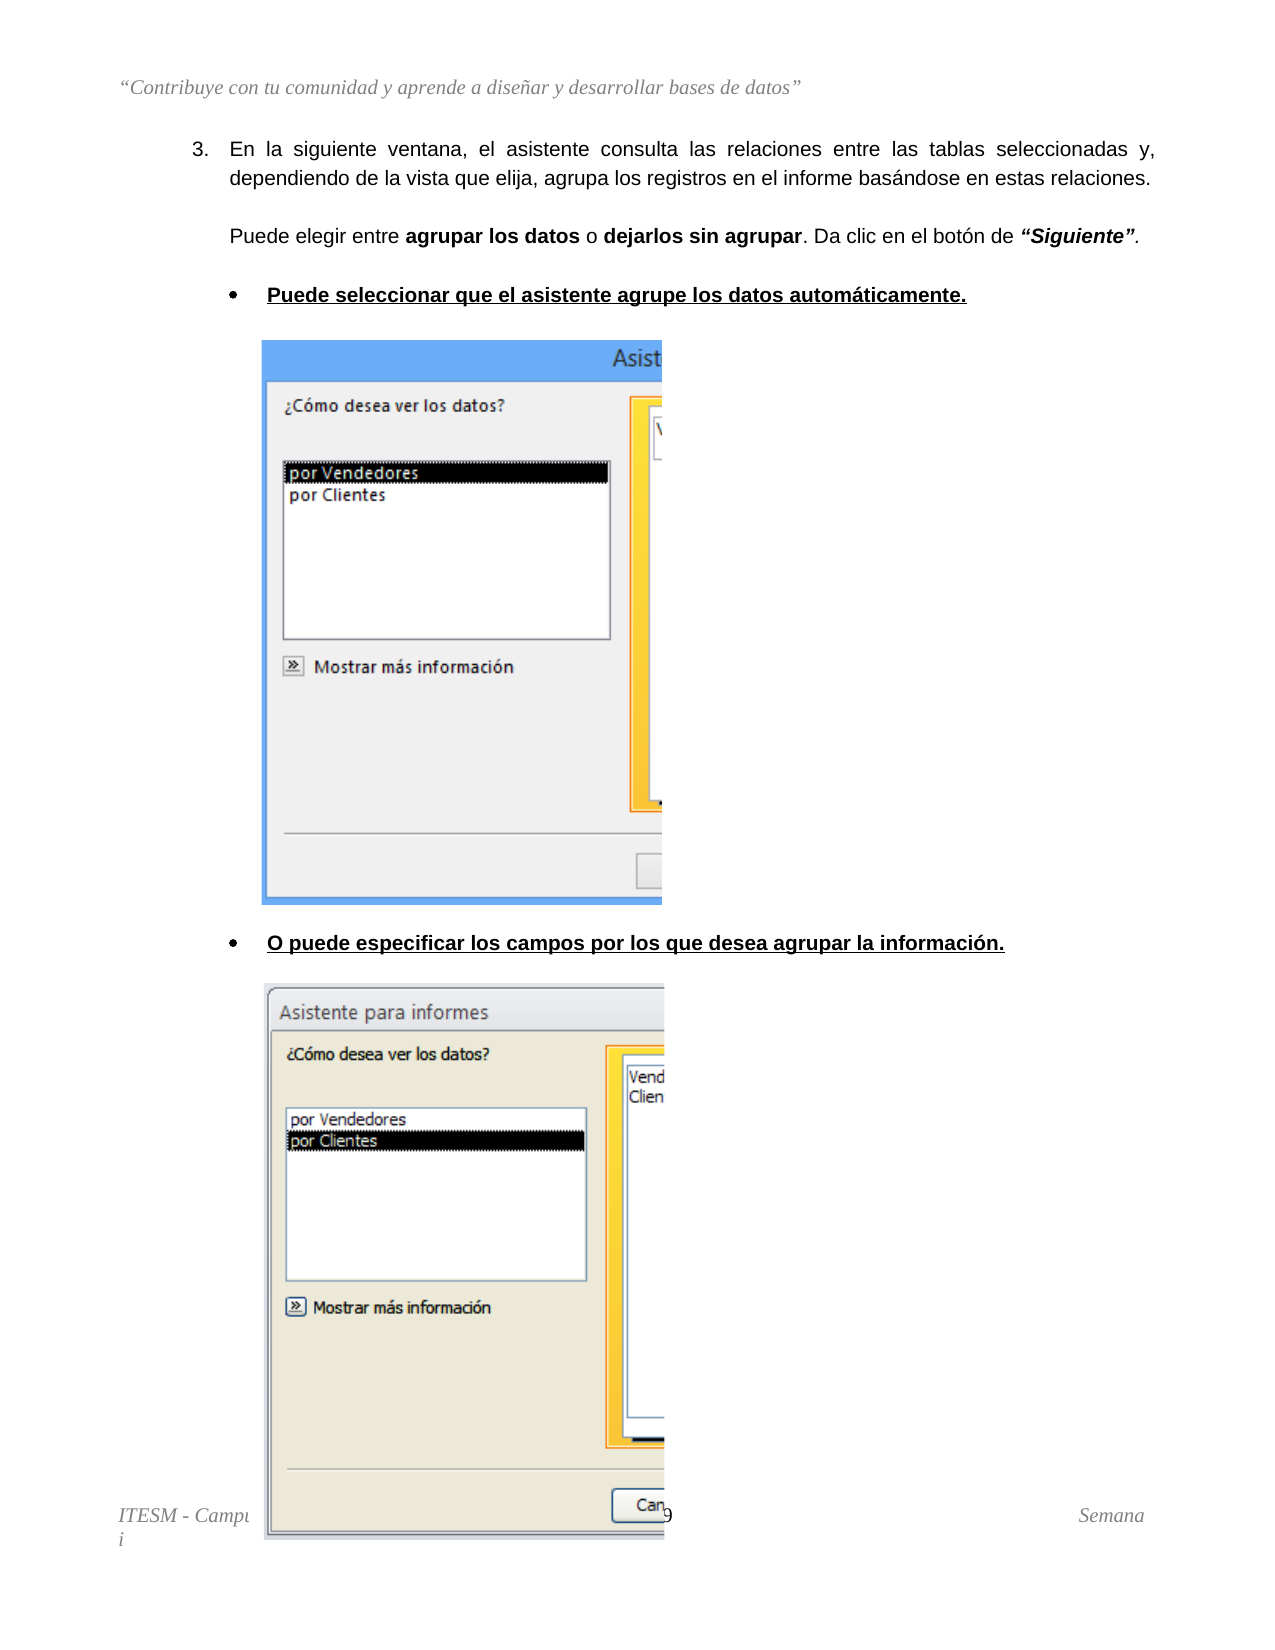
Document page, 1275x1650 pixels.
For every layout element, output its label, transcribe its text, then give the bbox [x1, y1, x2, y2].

text Puede elegir entre agrupar los datos o dejarlos sin agrupar. Da clic en el botón de “Siguiente”. [229, 220, 1157, 249]
picture [261, 340, 662, 905]
list Puede seleccionar que el asistente agrupe los datos automáticamente. [229, 279, 1157, 308]
list En la siguiente ventana, el asistente consulta las relaciones entre las tablas seleccionadas y, dependiendo de la vista que elija, agrupa los registros en el informe basándose en estas relaciones. [192, 133, 1157, 191]
list O puede especificar los campos por los que desea agrupar la información. [229, 931, 1157, 955]
picture [263, 983, 665, 1540]
